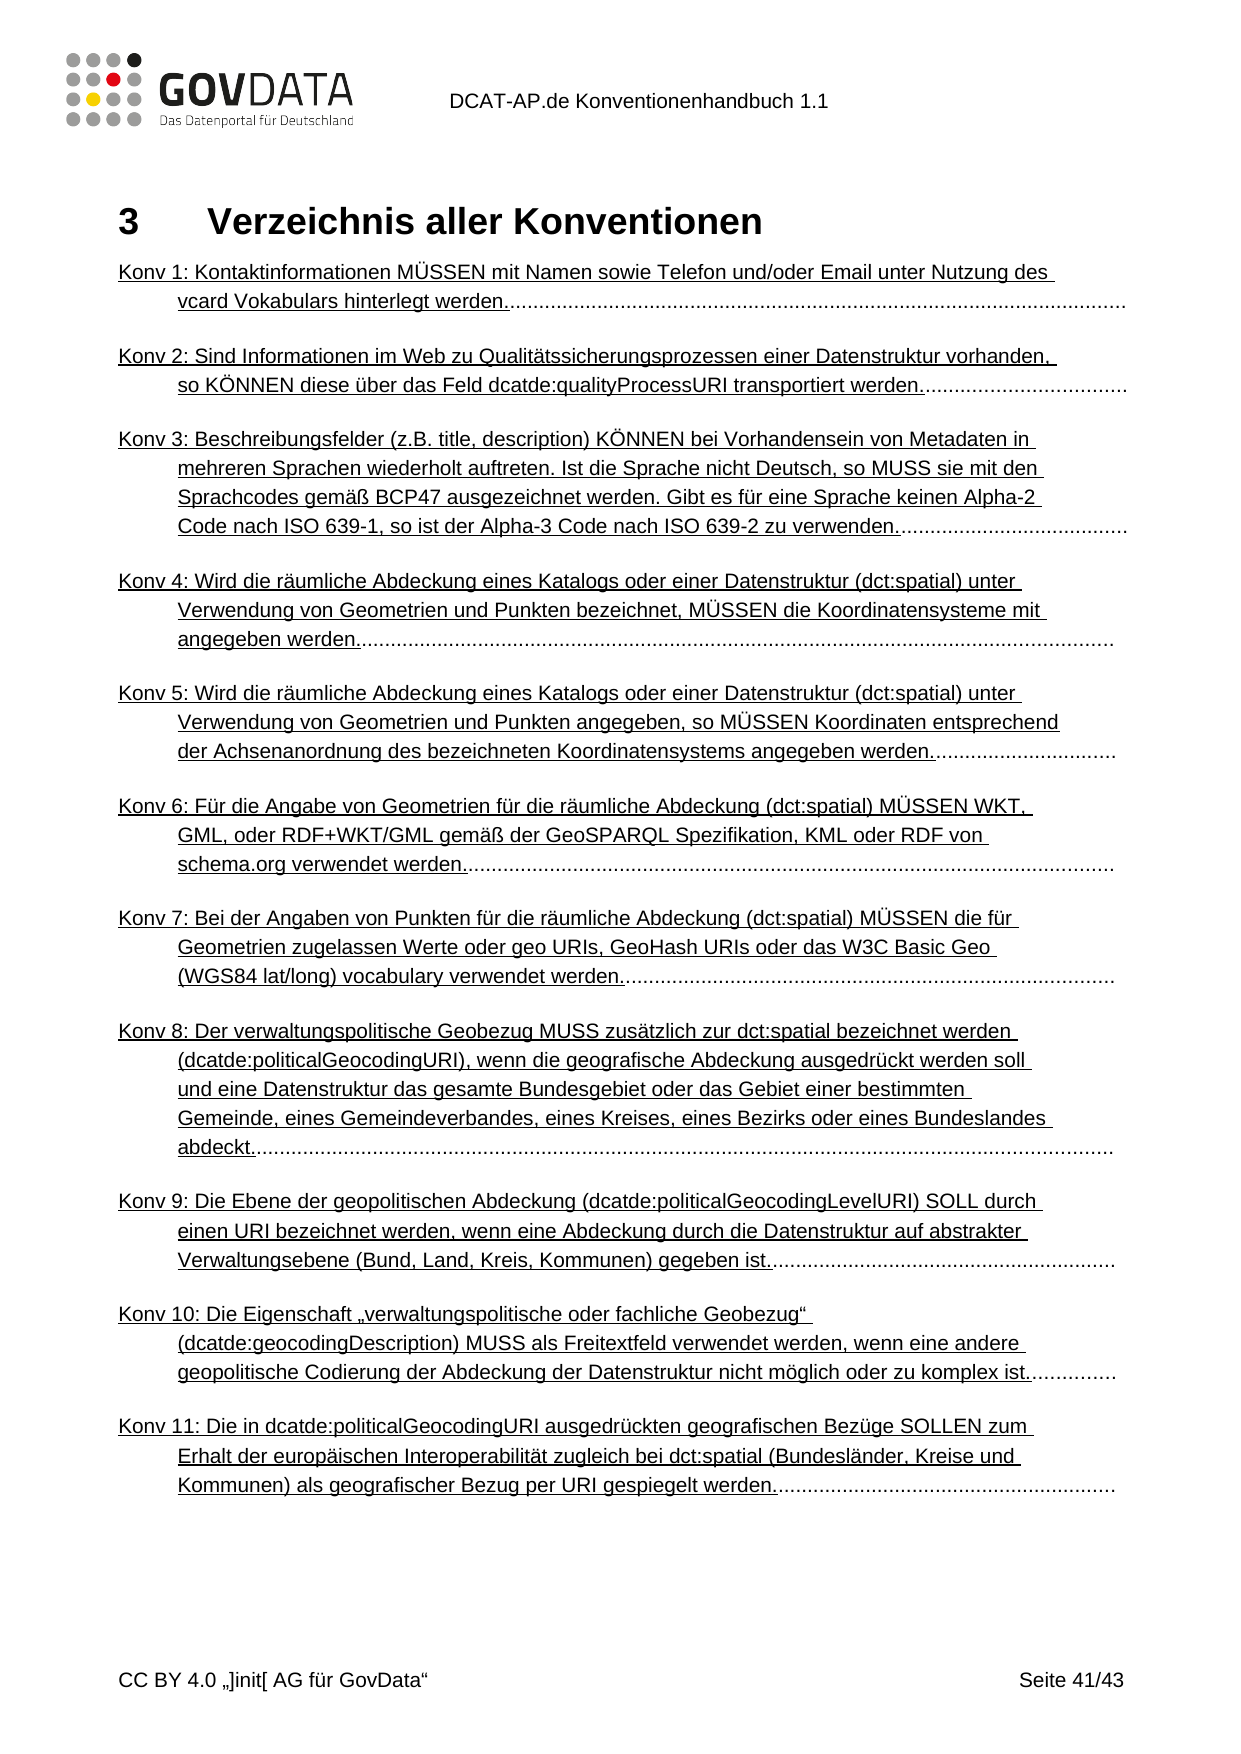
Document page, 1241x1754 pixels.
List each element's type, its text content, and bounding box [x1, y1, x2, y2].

text Konv 9: Die Ebene der geopolitischen Abdeckung (dcatde:politicalGeocodingLevelURI) SOLL durch einen URI bezeichnet werden, wenn eine Abdeckung durch die Datenstruktur auf abstrakter Verwaltungsebene (Bund, Land, Kreis, Kommunen) gegeben ist. 12 [118, 1184, 1063, 1272]
text Konv 8: Der verwaltungspolitische Geobezug MUSS zusätzlich zur dct:spatial bezeichnet werden (dcatde:politicalGeocodingURI), wenn die geografische Abdeckung ausgedrückt werden soll und eine Datenstruktur das gesamte Bundesgebiet oder das Gebiet einer bestimmten Gemeinde, eines Gemeindeverbandes, eines Kreises, eines Bezirks oder eines Bundeslandes abdeckt. 12 [118, 1013, 1063, 1159]
text Konv 1: Kontaktinformationen MÜSSEN mit Namen sowie Telefon und/oder Email unter Nutzung des vcard Vokabulars hinterlegt werden. 5 [118, 255, 1063, 313]
picture [66, 53, 353, 128]
text Konv 4: Wird die räumliche Abdeckung eines Katalogs oder einer Datenstruktur (dct:spatial) unter Verwendung von Geometrien und Punkten bezeichnet, MÜSSEN die Koordinatensysteme mit angegeben werden. 9 [118, 563, 1063, 651]
text Konv 10: Die Eigenschaft „verwaltungspolitische oder fachliche Geobezug“ (dcatde:geocodingDescription) MUSS als Freitextfeld verwendet werden, wenn eine andere geopolitische Codierung der Abdeckung der Datenstruktur nicht möglich oder zu komplex ist. 12 [118, 1297, 1063, 1384]
text Konv 2: Sind Informationen im Web zu Qualitätssicherungsprozessen einer Datenstruktur vorhanden, so KÖNNEN diese über das Feld dcatde:qualityProcessURI transportiert werden. 5 [118, 338, 1063, 397]
text Konv 3: Beschreibungsfelder (z.B. title, description) KÖNNEN bei Vorhandensein von Metadaten in mehreren Sprachen wiederholt auftreten. Ist die Sprache nicht Deutsch, so MUSS sie mit den Sprachcodes gemäß BCP47 ausgezeichnet werden. Gibt es für eine Sprache keinen Alpha-2 Code nach ISO 639-1, so ist der Alpha-3 Code nach ISO 639-2 zu verwenden. 5 [118, 422, 1063, 538]
text Konv 7: Bei der Angaben von Punkten für die räumliche Abdeckung (dct:spatial) MÜSSEN die für Geometrien zugelassen Werte oder geo URIs, GeoHash URIs oder das W3C Basic Geo (WGS84 lat/long) vocabulary verwendet werden. 9 [118, 901, 1063, 988]
subtitle Verzeichnis aller Konventionen [118, 199, 1048, 242]
text Konv 6: Für die Angabe von Geometrien für die räumliche Abdeckung (dct:spatial) MÜSSEN WKT, GML, oder RDF+WKT/GML gemäß der GeoSPARQL Spezifikation, KML oder RDF von schema.org verwendet werden. 9 [118, 788, 1063, 876]
text Konv 11: Die in dcatde:politicalGeocodingURI ausgedrückten geografischen Bezüge SOLLEN zum Erhalt der europäischen Interoperabilität zugleich bei dct:spatial (Bundesländer, Kreise und Kommunen) als geografischer Bezug per URI gespiegelt werden. 12 [118, 1409, 1063, 1497]
text Konv 5: Wird die räumliche Abdeckung eines Katalogs oder einer Datenstruktur (dct:spatial) unter Verwendung von Geometrien und Punkten angegeben, so MÜSSEN Koordinaten entsprechend der Achsenanordnung des bezeichneten Koordinatensystems angegeben werden. 9 [118, 676, 1063, 763]
